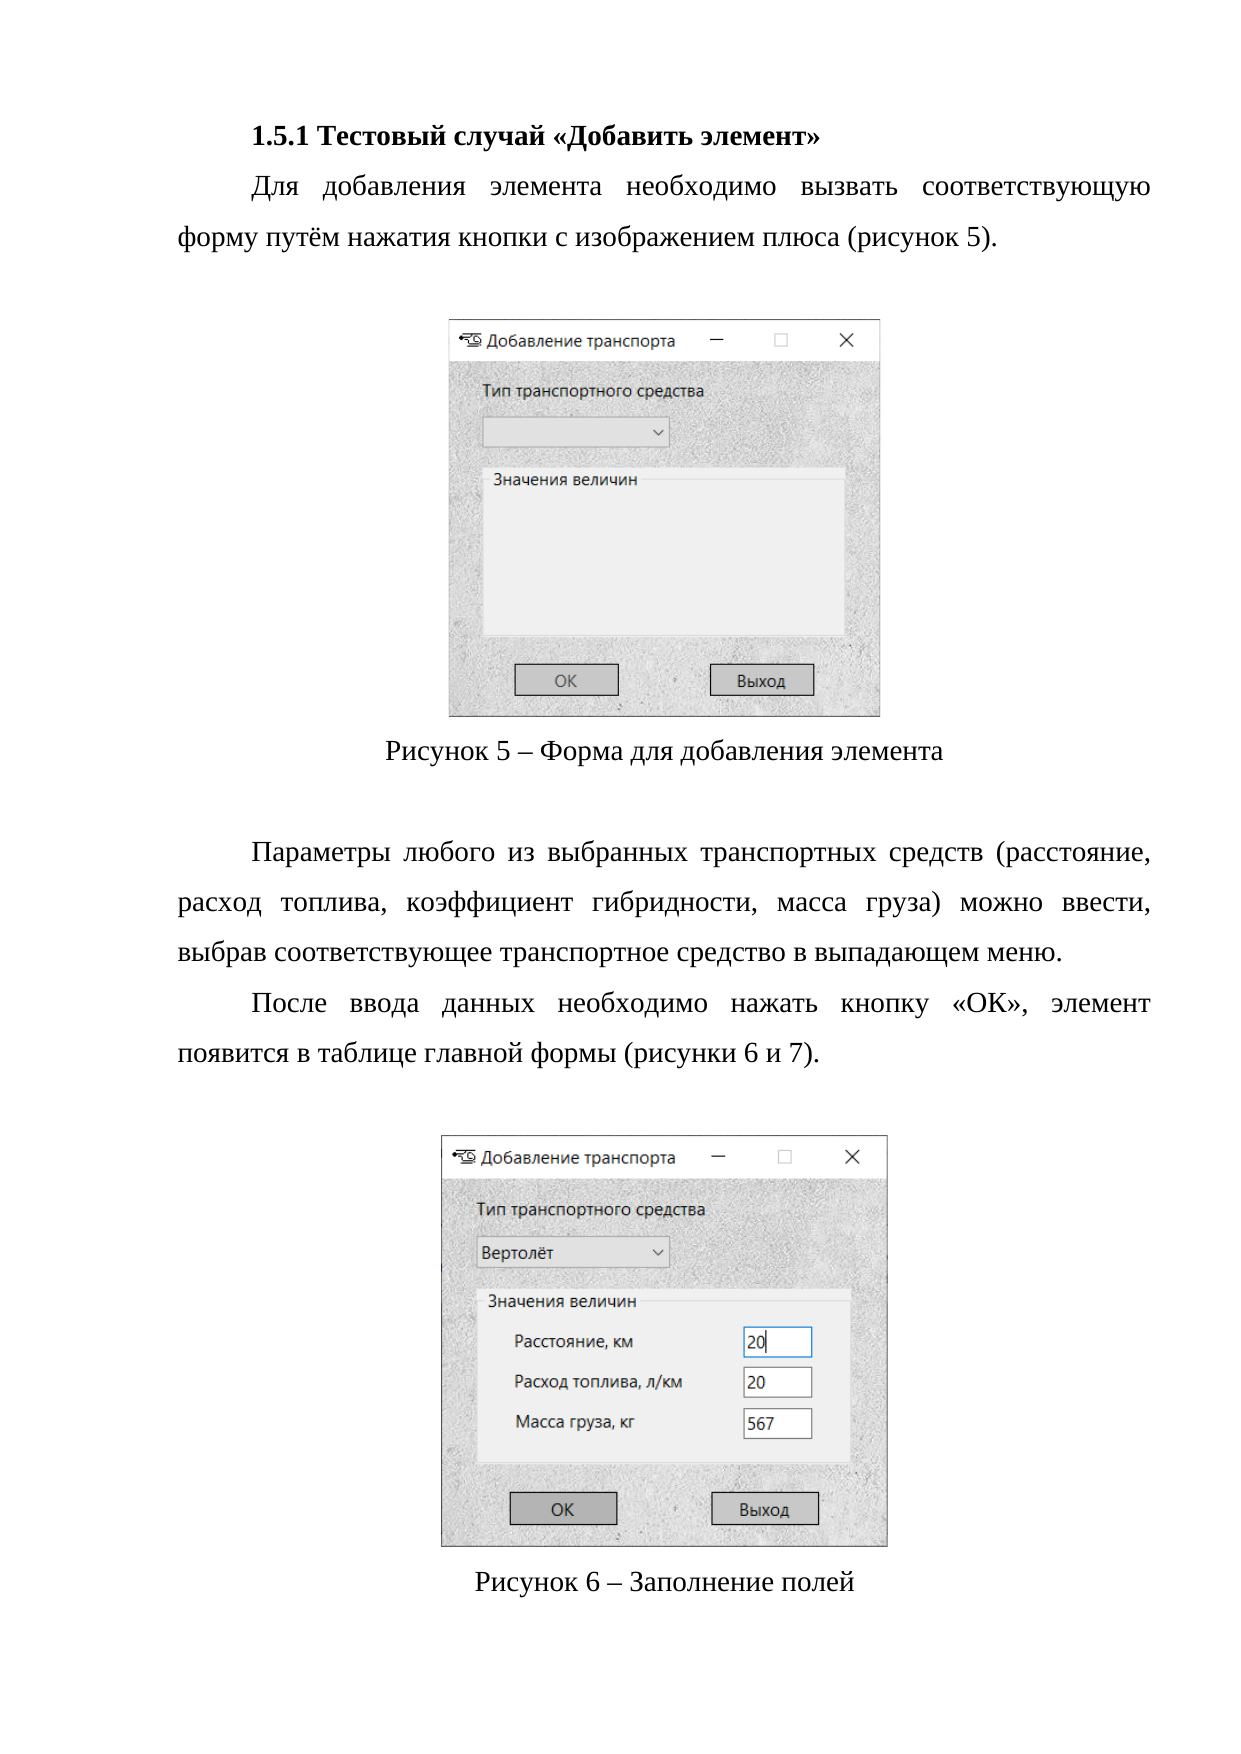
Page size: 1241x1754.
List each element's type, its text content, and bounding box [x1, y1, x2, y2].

text 1.5.1 Тестовый случай «Добавить элемент» [177, 118, 1152, 152]
text Рисунок 6 – Заполнение полей [177, 1564, 1152, 1597]
text Рисунок 5 – Форма для добавления элемента [177, 733, 1152, 767]
text После ввода данных необходимо нажать кнопку «ОК», элемент появится в таблице главной формы (рисунки 6 и 7). [177, 985, 1152, 1068]
text Параметры любого из выбранных транспортных средств (расстояние, расход топлива, коэффициент гибридности, масса груза) можно ввести, выбрав соответствующее транспортное средство в выпадающем меню. [177, 834, 1152, 968]
picture [441, 1135, 888, 1547]
text Для добавления элемента необходимо вызвать соответствующую форму путём нажатия кнопки с изображением плюса (рисунок 5). [177, 168, 1152, 252]
picture [448, 319, 880, 717]
